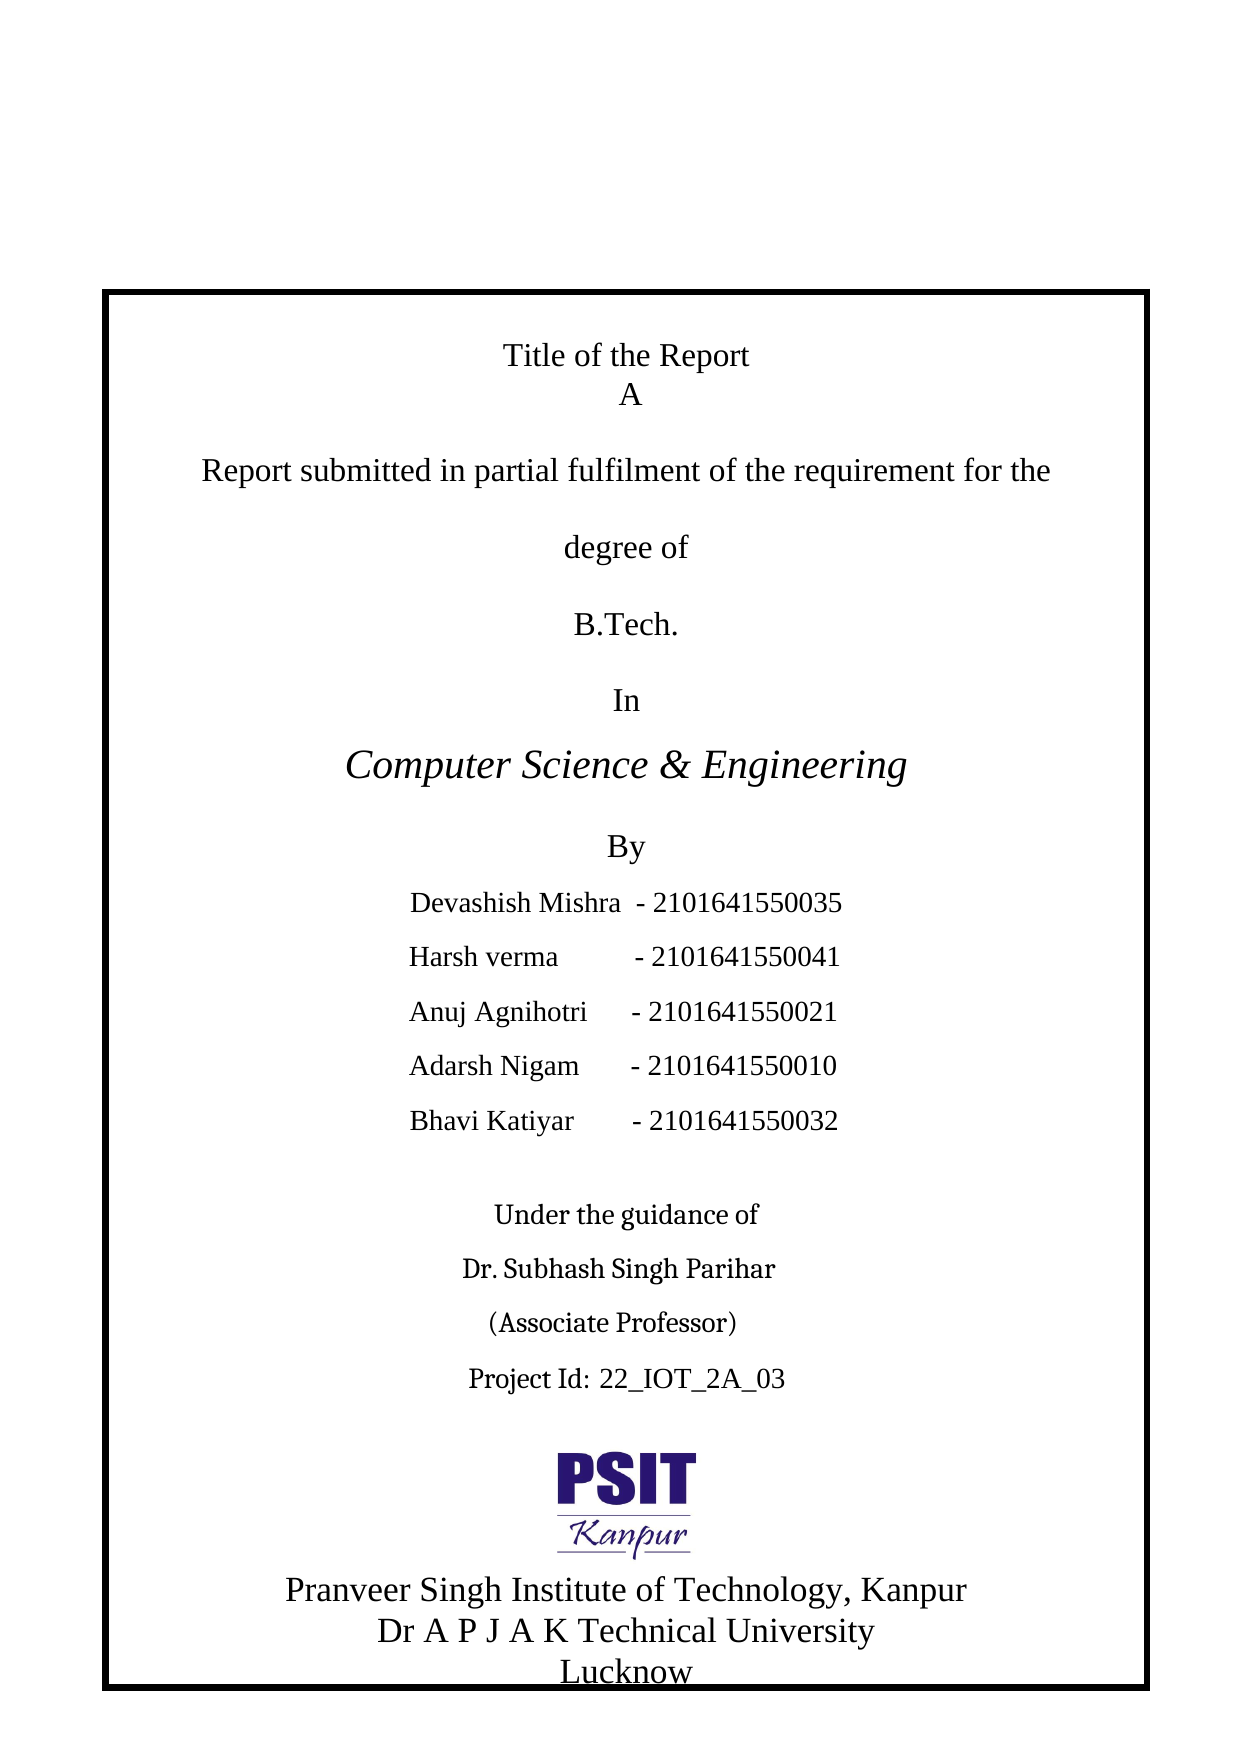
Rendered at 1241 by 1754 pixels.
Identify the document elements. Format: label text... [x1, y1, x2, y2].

subtitle Devashish Mishra - 2101641550035 [109, 877, 1144, 919]
subtitle Computer Science & Engineering [109, 731, 1144, 788]
text B.Tech. [109, 596, 1144, 642]
subtitle Project Id: 22_IOT_2A_03 [109, 1353, 1144, 1396]
text Dr A P J A K Technical University [109, 1601, 1144, 1642]
picture [543, 1436, 709, 1569]
subtitle Bhavi Katiyar - 2101641550032 [109, 1094, 1144, 1136]
subtitle (Associate Professor) [109, 1298, 1144, 1340]
subtitle Harsh verma - 2101641550041 [109, 931, 1144, 973]
text Pranveer Singh Institute of Technology, Kanpur [109, 1560, 1144, 1601]
text In [109, 672, 1144, 719]
text Lucknow [109, 1642, 1144, 1684]
text degree of [109, 519, 1144, 566]
text Title of the Report [109, 327, 1144, 366]
subtitle Under the guidance of [109, 1189, 1144, 1231]
text Report submitted in partial fulfilment of the requirement for the [109, 442, 1144, 489]
text By [109, 818, 1144, 864]
subtitle Dr. Subhash Singh Parihar [109, 1244, 1144, 1286]
subtitle Adarsh Nigam - 2101641550010 [109, 1040, 1144, 1082]
subtitle Anuj Agnihotri - 2101641550021 [109, 986, 1144, 1027]
text A [109, 366, 1144, 412]
